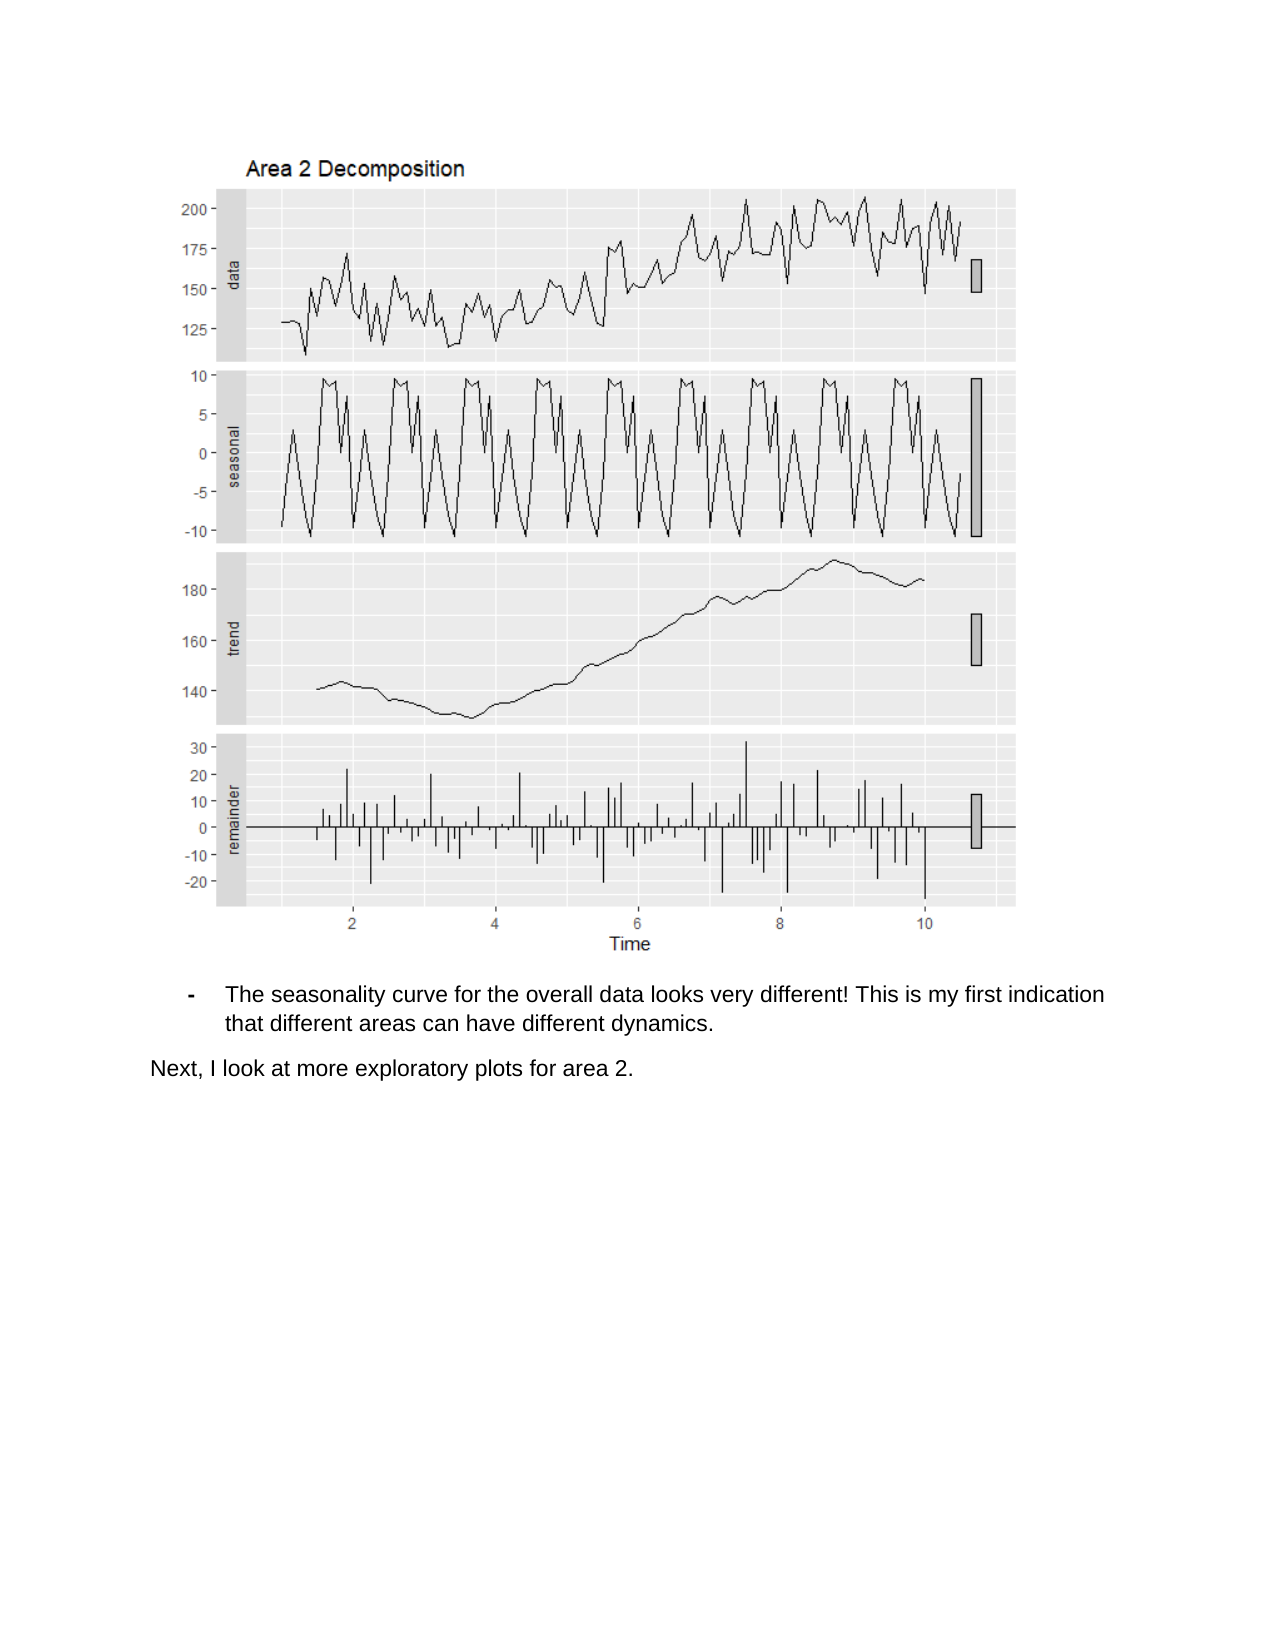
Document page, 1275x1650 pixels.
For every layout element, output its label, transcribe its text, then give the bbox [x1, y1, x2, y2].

list The seasonality curve for the overall data looks very different! This is my first indication that different areas can have different dynamics. [187, 981, 1125, 1036]
picture [150, 150, 1025, 963]
text Next, I look at more exploratory plots for area 2. [150, 1055, 1125, 1081]
